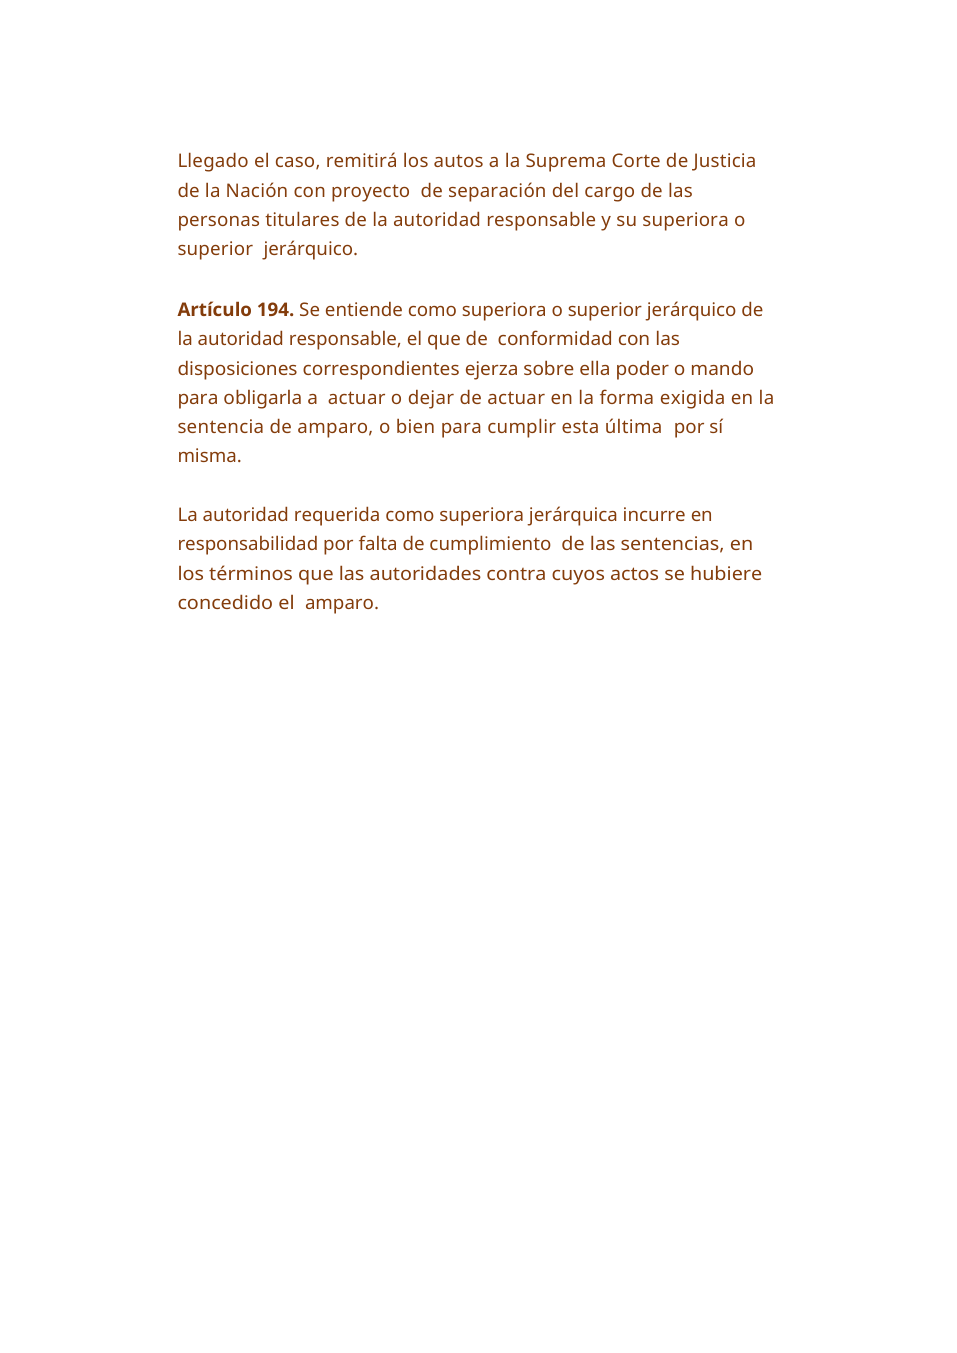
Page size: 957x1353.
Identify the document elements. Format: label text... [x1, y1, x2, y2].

text La autoridad requerida como superiora jerárquica incurre en responsabilidad por falta de cumplimiento de las sentencias, en los términos que las autoridades contra cuyos actos se hubiere concedido el amparo. [177, 501, 779, 615]
text Llegado el caso, remitirá los autos a la Suprema Corte de Justicia de la Nación con proyecto de separación del cargo de las personas titulares de la autoridad responsable y su superiora o superior jerárquico. [177, 148, 779, 261]
text Artículo 194. Se entiende como superiora o superior jerárquico de la autoridad responsable, el que de conformidad con las disposiciones correspondientes ejerza sobre ella poder o mando para obligarla a actuar o dejar de actuar en la forma exigida en la sentencia de amparo, o bien para cumplir esta última por sí misma. [177, 296, 779, 468]
